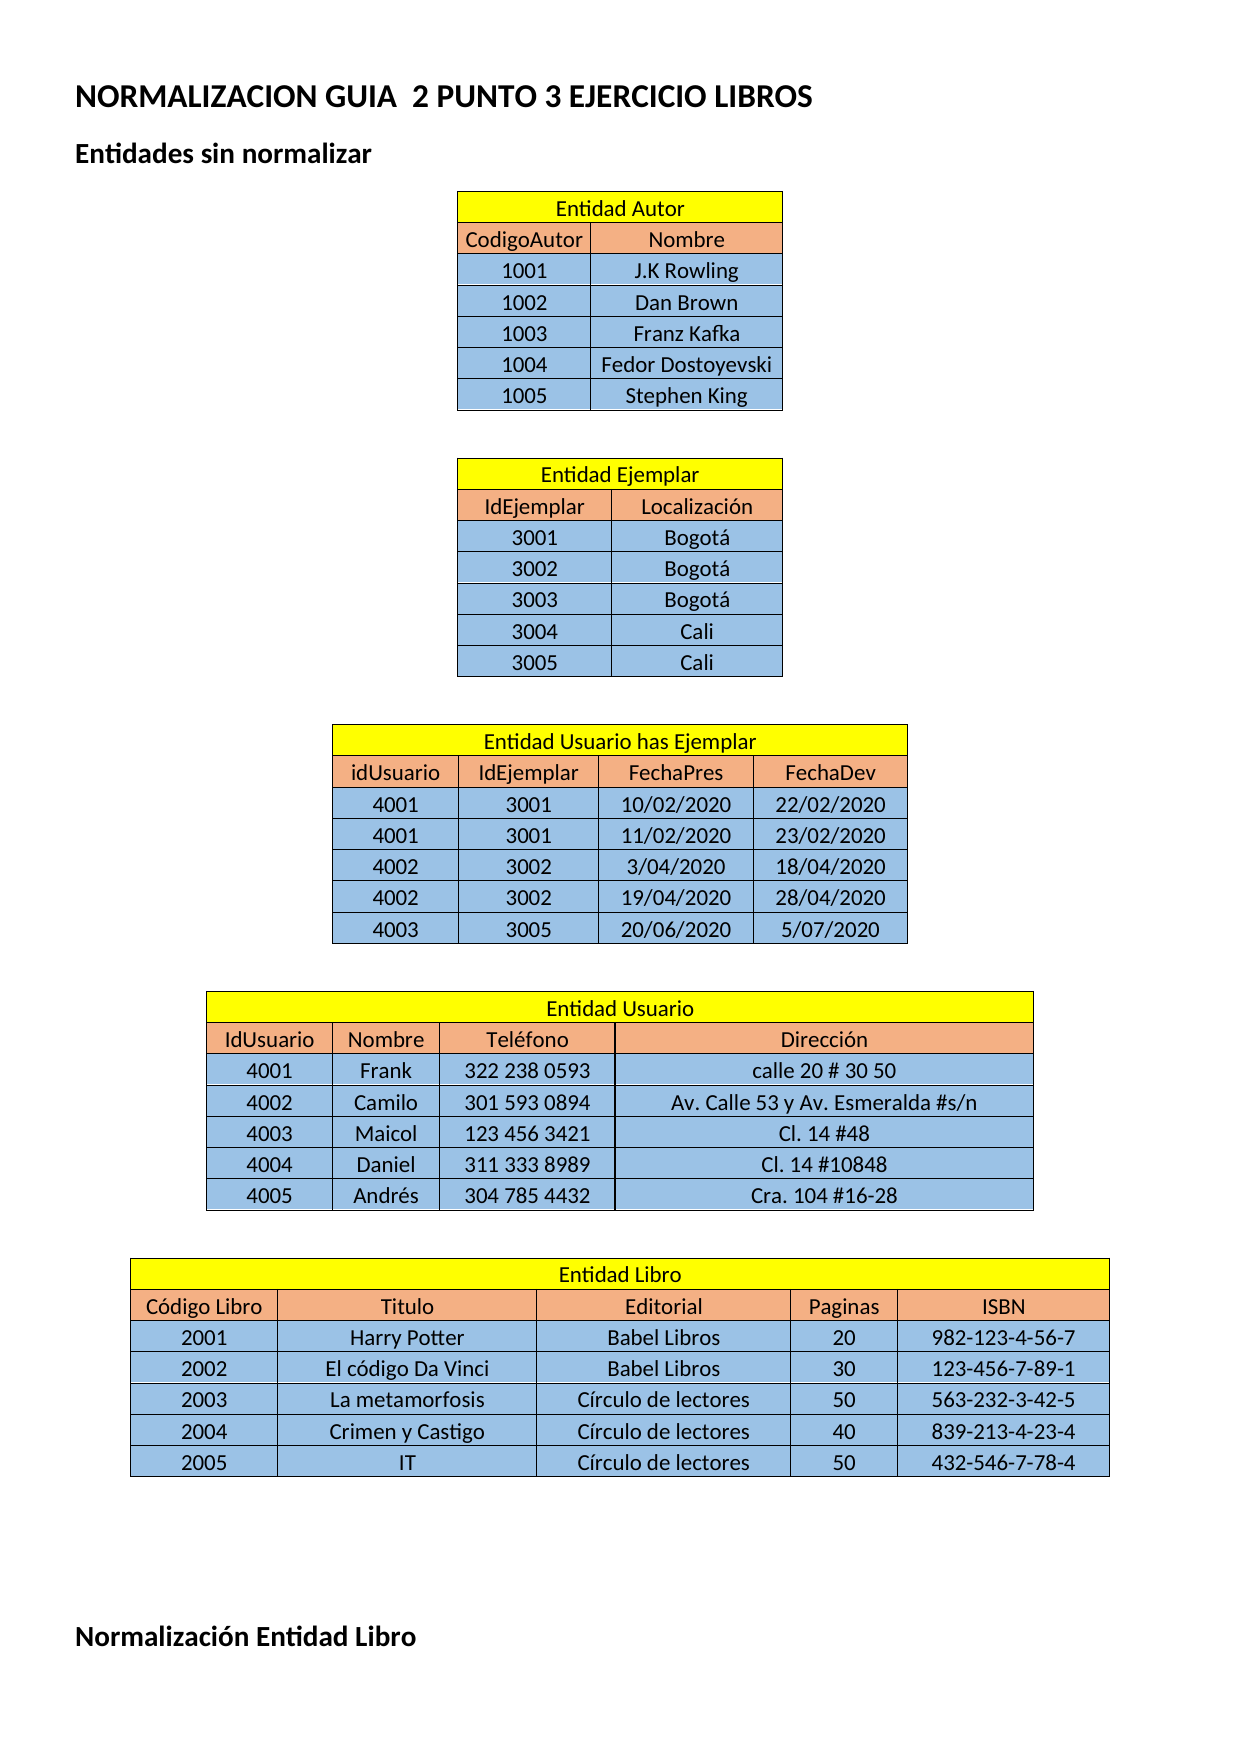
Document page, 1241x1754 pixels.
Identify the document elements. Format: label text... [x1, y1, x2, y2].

table_cell Maicol [333, 1117, 439, 1147]
table_cell 2005 [131, 1446, 277, 1476]
table_cell 4003 [333, 913, 458, 943]
table_cell Editorial [537, 1290, 790, 1320]
table_cell Camilo [333, 1086, 439, 1116]
table_cell Dirección [616, 1023, 1033, 1053]
table_cell 4001 [333, 788, 458, 818]
table_cell 20/06/2020 [599, 913, 753, 943]
table_cell 3004 [458, 615, 611, 645]
table_cell 839-213-4-23-4 [898, 1415, 1109, 1445]
table_header Entidad Usuario [207, 992, 1033, 1022]
table_cell 23/02/2020 [754, 819, 907, 849]
table_cell 4005 [207, 1179, 332, 1209]
table_cell 563-232-3-42-5 [898, 1384, 1109, 1414]
table_cell 19/04/2020 [599, 881, 753, 912]
table_cell J.K Rowling [591, 254, 782, 284]
table_cell 2002 [131, 1352, 277, 1382]
table_cell Frank [333, 1054, 439, 1084]
table_cell idUsuario [333, 756, 458, 787]
table_cell Cali [612, 646, 782, 676]
table_cell 4002 [333, 850, 458, 880]
text NORMALIZACION GUIA 2 PUNTO 3 EJERCICIO LIBROS [75, 75, 1165, 116]
table_cell 1001 [458, 254, 590, 284]
table_cell 3005 [459, 913, 598, 943]
table_cell Babel Libros [537, 1352, 790, 1382]
table_cell FechaDev [754, 756, 907, 787]
table_cell 28/04/2020 [754, 881, 907, 912]
table_cell Crimen y Castigo [278, 1415, 536, 1445]
text Normalización Entidad Libro [75, 1618, 1165, 1653]
table_cell 2003 [131, 1384, 277, 1414]
table_cell Paginas [791, 1290, 897, 1320]
table_cell Franz Kafka [591, 317, 782, 347]
table_cell Nombre [333, 1023, 439, 1053]
table_cell IT [278, 1446, 536, 1476]
table_cell Localización [612, 490, 782, 520]
table_cell IdUsuario [207, 1023, 332, 1053]
table_cell 1004 [458, 348, 590, 378]
table_cell 3001 [459, 788, 598, 818]
table_cell 1002 [458, 286, 590, 316]
table_cell 432-546-7-78-4 [898, 1446, 1109, 1476]
table_cell Daniel [333, 1148, 439, 1178]
table_cell 4001 [333, 819, 458, 849]
table_cell 4003 [207, 1117, 332, 1147]
table_header Entidad Autor [458, 192, 782, 222]
table_cell El código Da Vinci [278, 1352, 536, 1382]
table_cell 50 [791, 1384, 897, 1414]
table_cell Cali [612, 615, 782, 645]
table_cell 10/02/2020 [599, 788, 753, 818]
table_cell 20 [791, 1321, 897, 1351]
table_header Entidad Usuario has Ejemplar [333, 725, 907, 755]
table_cell Stephen King [591, 379, 782, 409]
table_cell 123 456 3421 [440, 1117, 614, 1147]
table_cell 3002 [458, 552, 611, 582]
table_cell 18/04/2020 [754, 850, 907, 880]
table_cell 3001 [459, 819, 598, 849]
table_cell calle 20 # 30 50 [616, 1054, 1033, 1084]
table_cell IdEjemplar [458, 490, 611, 520]
table_cell 322 238 0593 [440, 1054, 614, 1084]
table_cell FechaPres [599, 756, 753, 787]
table_cell 4001 [207, 1054, 332, 1084]
table_cell 2001 [131, 1321, 277, 1351]
table_cell Cra. 104 #16-28 [616, 1179, 1033, 1209]
table_cell Teléfono [440, 1023, 614, 1053]
table_cell 311 333 8989 [440, 1148, 614, 1178]
table_cell 4004 [207, 1148, 332, 1178]
table_cell Código Libro [131, 1290, 277, 1320]
table_cell 3/04/2020 [599, 850, 753, 880]
table_cell 3001 [458, 521, 611, 551]
table_cell 2004 [131, 1415, 277, 1445]
table_cell 4002 [333, 881, 458, 912]
table_cell 5/07/2020 [754, 913, 907, 943]
table_cell 3002 [459, 850, 598, 880]
table_cell Cl. 14 #48 [616, 1117, 1033, 1147]
table_cell 301 593 0894 [440, 1086, 614, 1116]
table_cell Andrés [333, 1179, 439, 1209]
table_cell Fedor Dostoyevski [591, 348, 782, 378]
table_cell 982-123-4-56-7 [898, 1321, 1109, 1351]
table_cell 22/02/2020 [754, 788, 907, 818]
table_cell 4002 [207, 1086, 332, 1116]
table_cell Bogotá [612, 521, 782, 551]
table_cell ISBN [898, 1290, 1109, 1320]
table_cell 30 [791, 1352, 897, 1382]
table_header Entidad Ejemplar [458, 459, 782, 489]
table_cell 3005 [458, 646, 611, 676]
table_cell Círculo de lectores [537, 1384, 790, 1414]
table_cell Harry Potter [278, 1321, 536, 1351]
table_cell 304 785 4432 [440, 1179, 614, 1209]
table_cell Babel Libros [537, 1321, 790, 1351]
table_cell Círculo de lectores [537, 1446, 790, 1476]
table_cell Bogotá [612, 584, 782, 614]
table_cell 123-456-7-89-1 [898, 1352, 1109, 1382]
table_cell 3002 [459, 881, 598, 912]
table_cell CodigoAutor [458, 223, 590, 253]
table_header Entidad Libro [131, 1259, 1109, 1289]
table_cell Av. Calle 53 y Av. Esmeralda #s/n [616, 1086, 1033, 1116]
table_cell Nombre [591, 223, 782, 253]
table_cell La metamorfosis [278, 1384, 536, 1414]
table_cell 11/02/2020 [599, 819, 753, 849]
table_cell 3003 [458, 584, 611, 614]
table_cell Titulo [278, 1290, 536, 1320]
table_cell Cl. 14 #10848 [616, 1148, 1033, 1178]
table_cell Dan Brown [591, 286, 782, 316]
table_cell 1003 [458, 317, 590, 347]
table_cell 50 [791, 1446, 897, 1476]
table_cell Círculo de lectores [537, 1415, 790, 1445]
table_cell 40 [791, 1415, 897, 1445]
table_cell IdEjemplar [459, 756, 598, 787]
table_cell 1005 [458, 379, 590, 409]
table_cell Bogotá [612, 552, 782, 582]
text Entidades sin normalizar [75, 136, 1165, 171]
